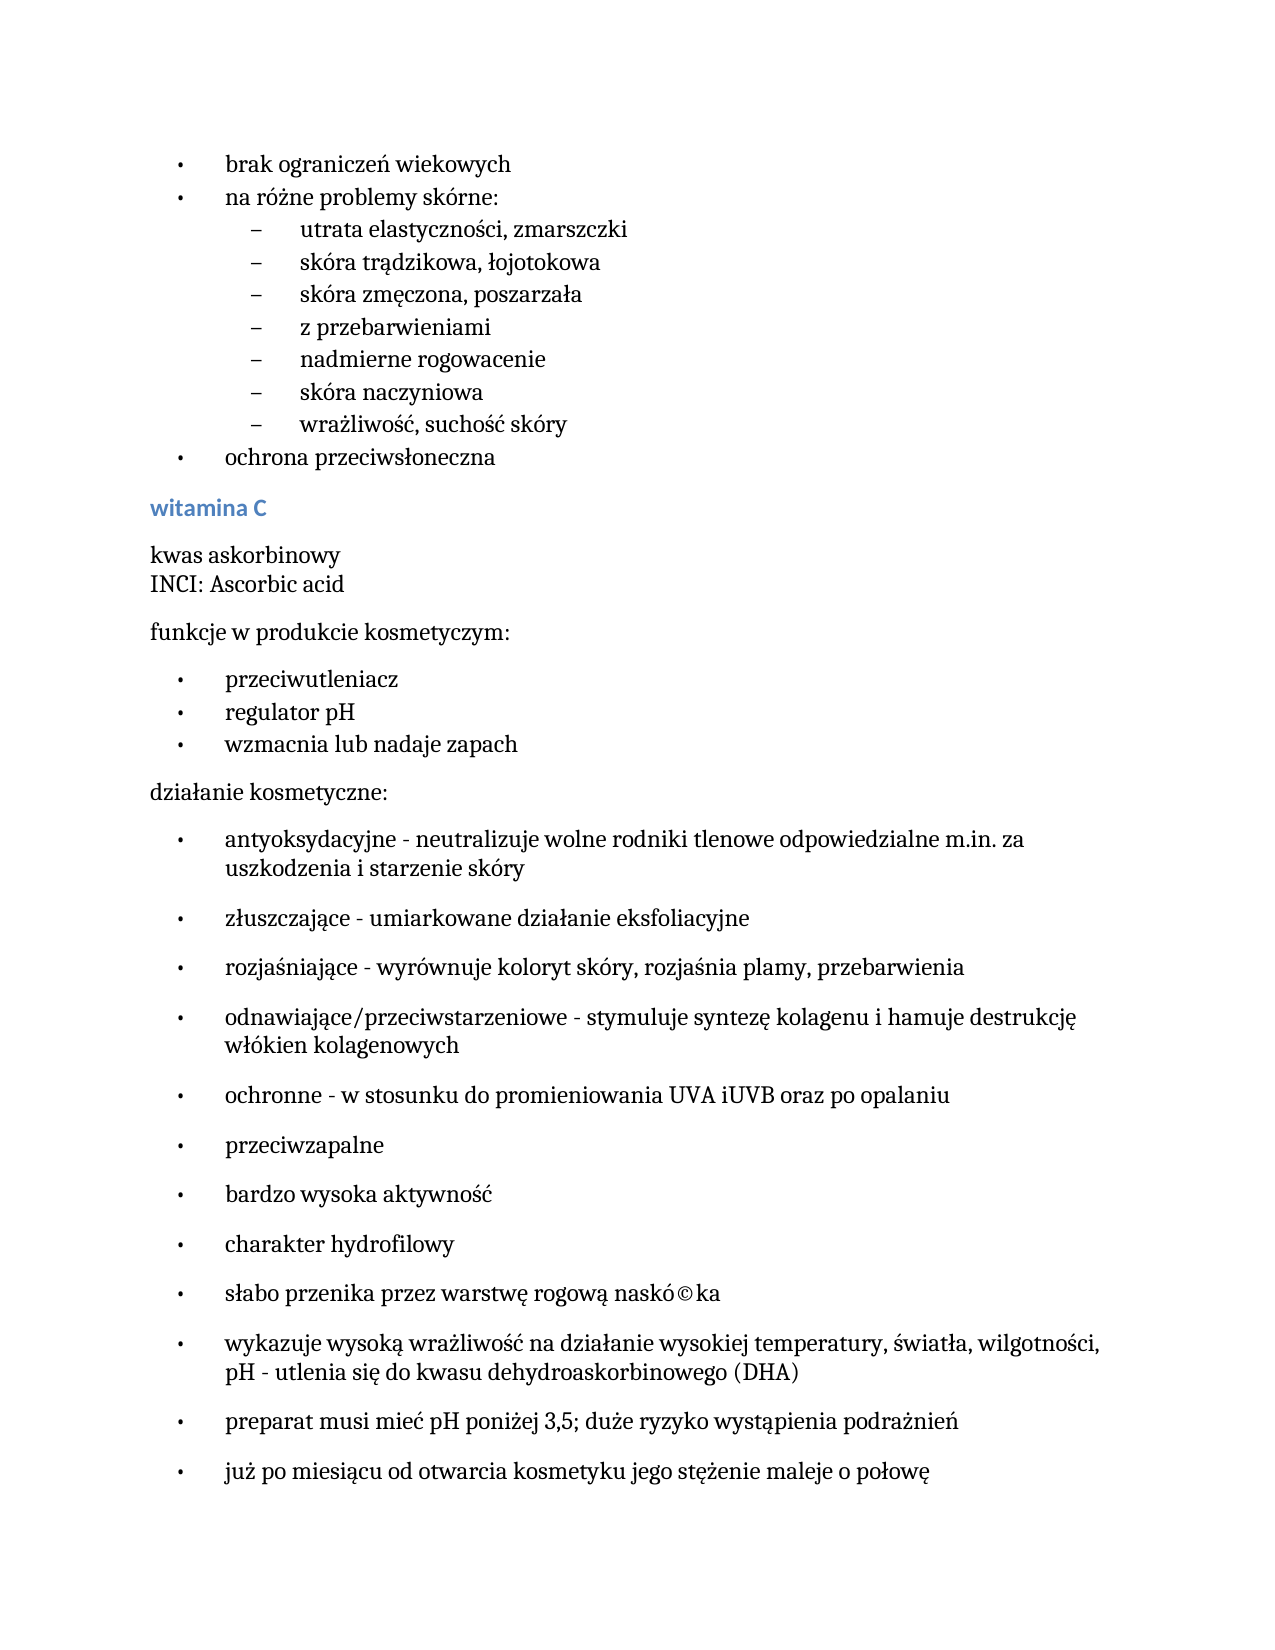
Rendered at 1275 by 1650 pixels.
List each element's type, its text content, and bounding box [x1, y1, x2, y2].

list wykazuje wysoką wrażliwość na działanie wysokiej temperatury, światła, wilgotności, pH - utlenia się do kwasu dehydroaskorbinowego (DHA) [175, 1329, 1125, 1386]
list na różne problemy skórne: [175, 182, 1125, 211]
list skóra zmęczona, poszarzała [250, 280, 1125, 309]
subtitle witamina C [150, 492, 1125, 523]
list przeciwzapalne [175, 1131, 1125, 1159]
list brak ograniczeń wiekowych [175, 150, 1125, 179]
list nadmierne rogowacenie [250, 345, 1125, 374]
list słabo przenika przez warstwę rogową naskó©ka [175, 1279, 1125, 1308]
list wrażliwość, suchość skóry [250, 410, 1125, 439]
list odnawiające/przeciwstarzeniowe - stymuluje syntezę kolagenu i hamuje destrukcję włókien kolagenowych [175, 1003, 1125, 1060]
list ochrona przeciwsłoneczna [175, 442, 1125, 471]
list złuszczające - umiarkowane działanie eksfoliacyjne [175, 903, 1125, 932]
list skóra naczyniowa [250, 377, 1125, 406]
list charakter hydrofilowy [175, 1230, 1125, 1258]
list bardzo wysoka aktywność [175, 1180, 1125, 1209]
text funkcje w produkcie kosmetyczym: [150, 618, 1125, 646]
list antyoksydacyjne - neutralizuje wolne rodniki tlenowe odpowiedzialne m.in. za uszkodzenia i starzenie skóry [175, 825, 1125, 883]
list z przebarwieniami [250, 312, 1125, 341]
list przeciwutleniacz [175, 665, 1125, 694]
list skóra trądzikowa, łojotokowa [250, 247, 1125, 276]
list regulator pH [175, 698, 1125, 726]
list rozjaśniające - wyrównuje koloryt skóry, rozjaśnia plamy, przebarwienia [175, 953, 1125, 982]
list ochronne - w stosunku do promieniowania UVA iUVB oraz po opalaniu [175, 1081, 1125, 1110]
list preparat musi mieć pH poniżej 3,5; duże ryzyko wystąpienia podrażnień [175, 1407, 1125, 1436]
text kwas askorbinowy INCI: Ascorbic acid [150, 541, 1125, 599]
text działanie kosmetyczne: [150, 778, 1125, 806]
list utrata elastyczności, zmarszczki [250, 215, 1125, 244]
list wzmacnia lub nadaje zapach [175, 730, 1125, 759]
list już po miesiącu od otwarcia kosmetyku jego stężenie maleje o połowę [175, 1457, 1125, 1486]
